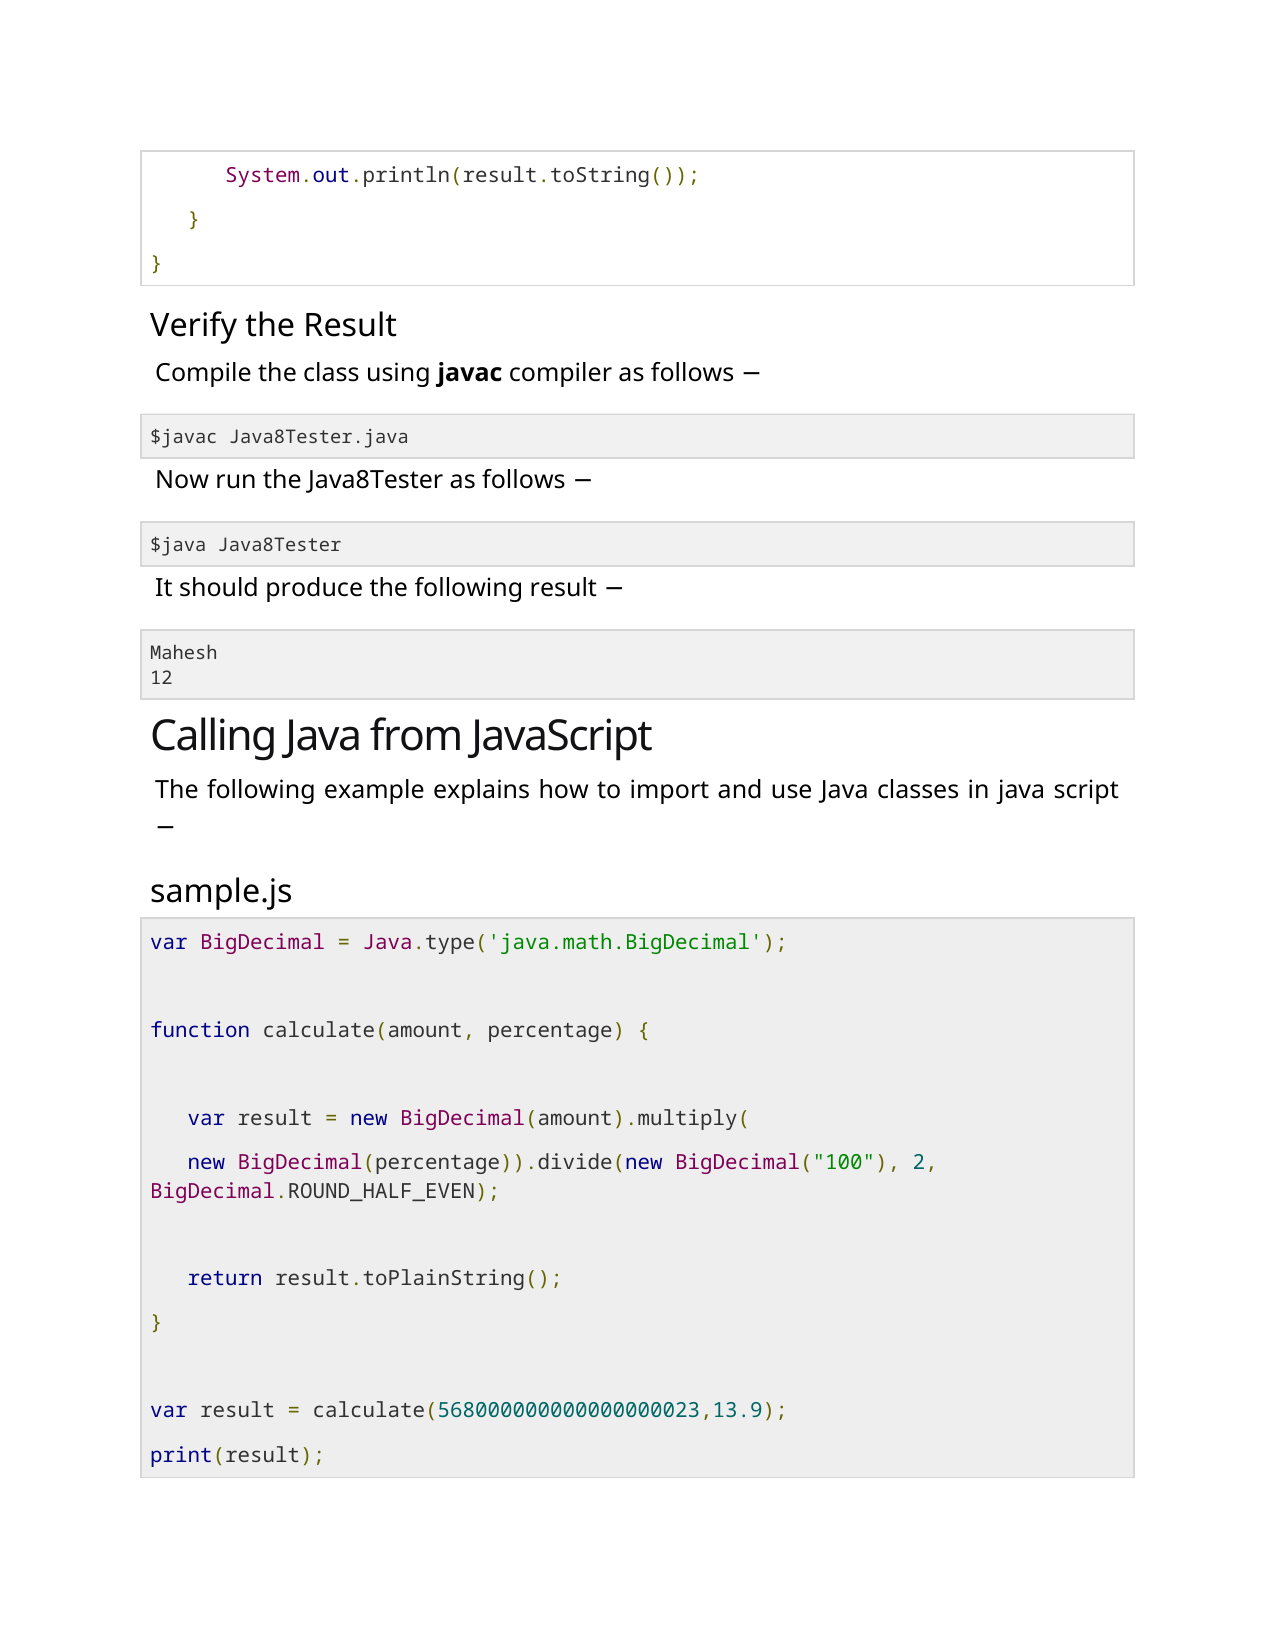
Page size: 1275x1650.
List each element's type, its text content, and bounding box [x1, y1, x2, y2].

text Calling Java from JavaScript [150, 705, 1120, 763]
text return result.toPlainString(); [142, 1253, 1133, 1292]
text System.out.println(result.toString()); [142, 152, 1133, 188]
text Verify the Result [150, 302, 1120, 346]
text } [142, 194, 1133, 232]
text var result = new BigDecimal(amount).multiply( [142, 1093, 1133, 1132]
text Compile the class using javac compiler as follows − [155, 351, 1120, 388]
text Mahesh [142, 631, 1133, 654]
text } [142, 238, 1133, 285]
text var result = calculate(568000000000000000023,13.9); [142, 1386, 1133, 1424]
text It should produce the following result − [155, 567, 1120, 604]
text sample.js [150, 868, 1120, 912]
text $javac Java8Tester.java [142, 415, 1133, 457]
text function calculate(amount, percentage) { [142, 1005, 1133, 1043]
text } [142, 1298, 1133, 1336]
text 12 [142, 654, 1133, 698]
text $java Java8Tester [142, 523, 1133, 565]
text The following example explains how to import and use Java classes in java script − [155, 768, 1120, 843]
text print(result); [142, 1430, 1133, 1477]
text var BigDecimal = Java.type('java.math.BigDecimal'); [142, 919, 1133, 955]
text Now run the Java8Tester as follows − [155, 459, 1120, 496]
text new BigDecimal(percentage)).divide(new BigDecimal("100"), 2, BigDecimal.ROUND_HALF_EVEN); [142, 1137, 1133, 1204]
